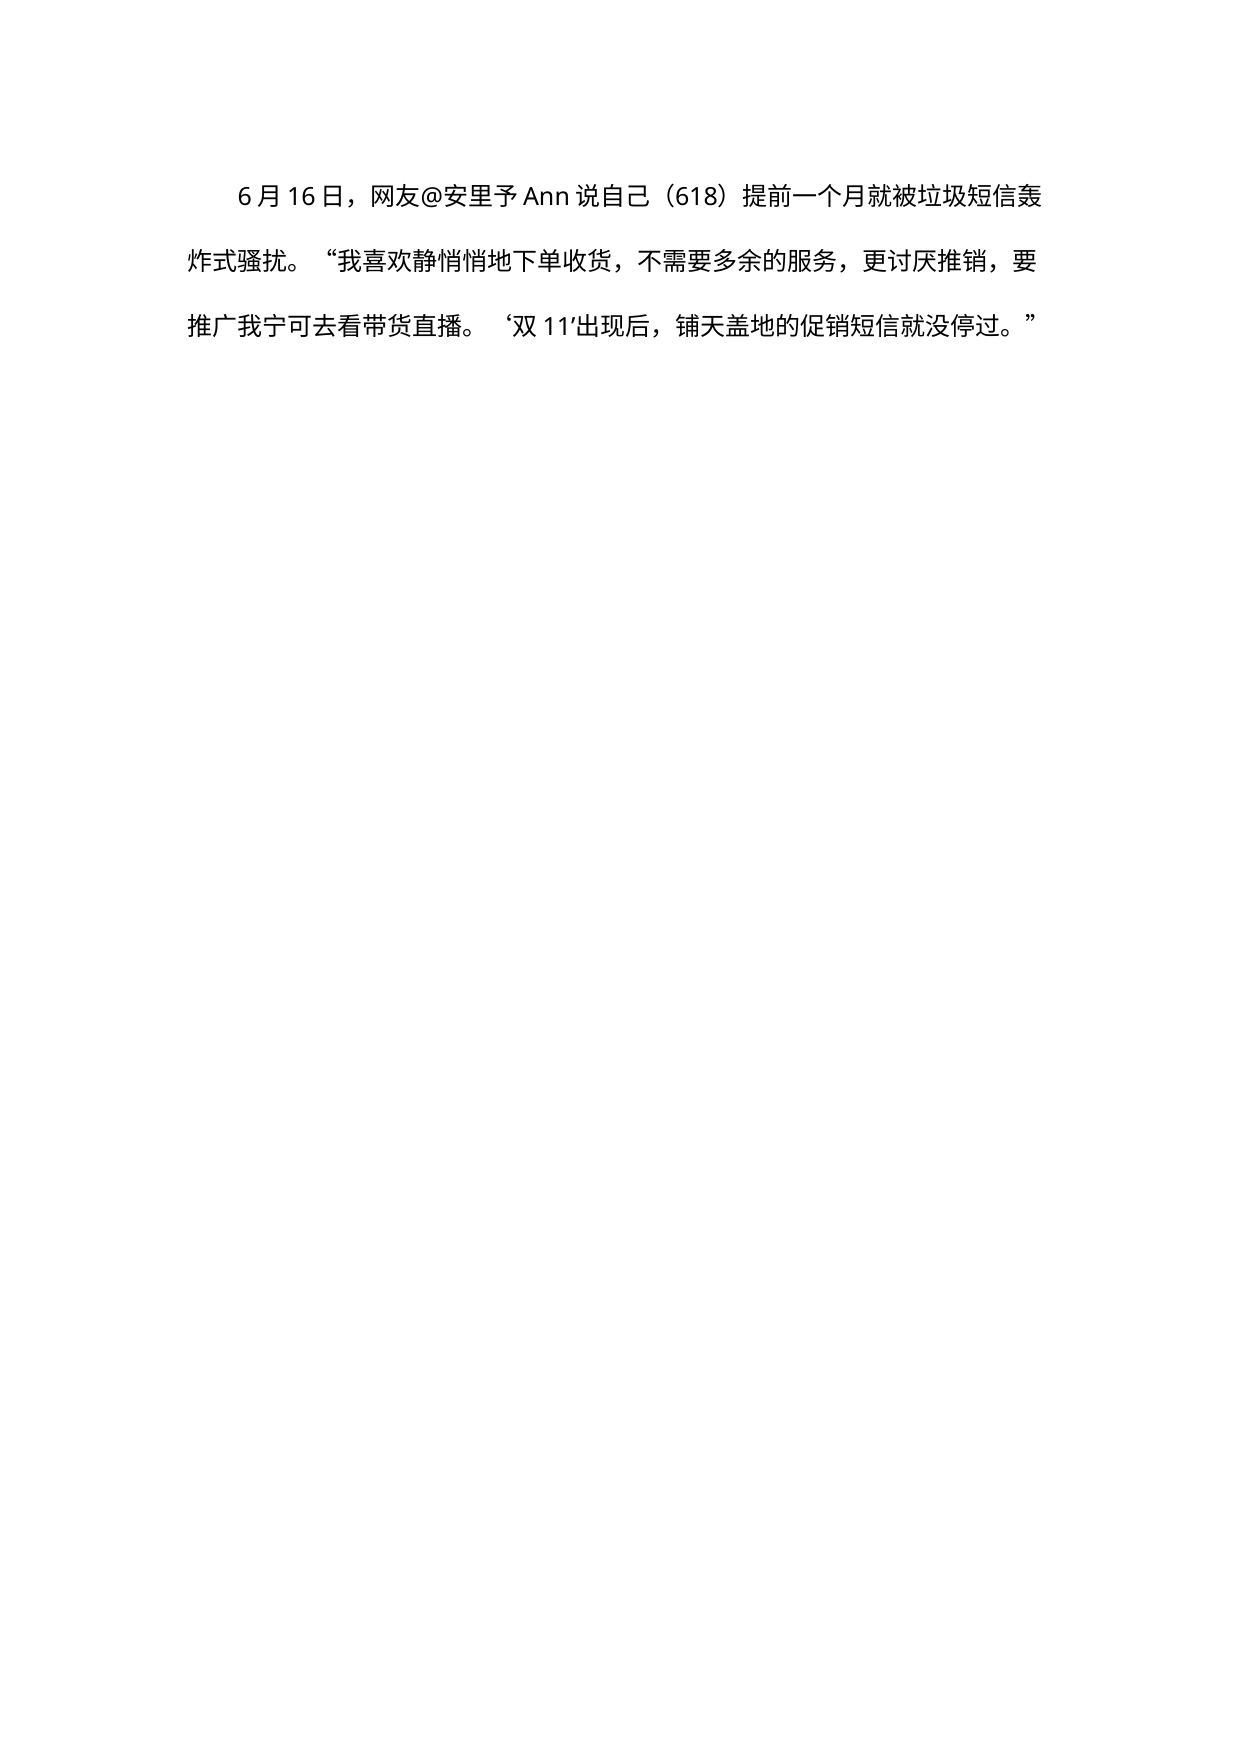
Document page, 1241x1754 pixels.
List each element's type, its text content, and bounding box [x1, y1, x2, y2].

text 6月16日，网友@安里予Ann说自己（618）提前一个月就被垃圾短信轰炸式骚扰。“我喜欢静悄悄地下单收货，不需要多余的服务，更讨厌推销，要推广我宁可去看带货直播。‘双11’出现后，铺天盖地的促销短信就没停过。” [187, 162, 1053, 357]
